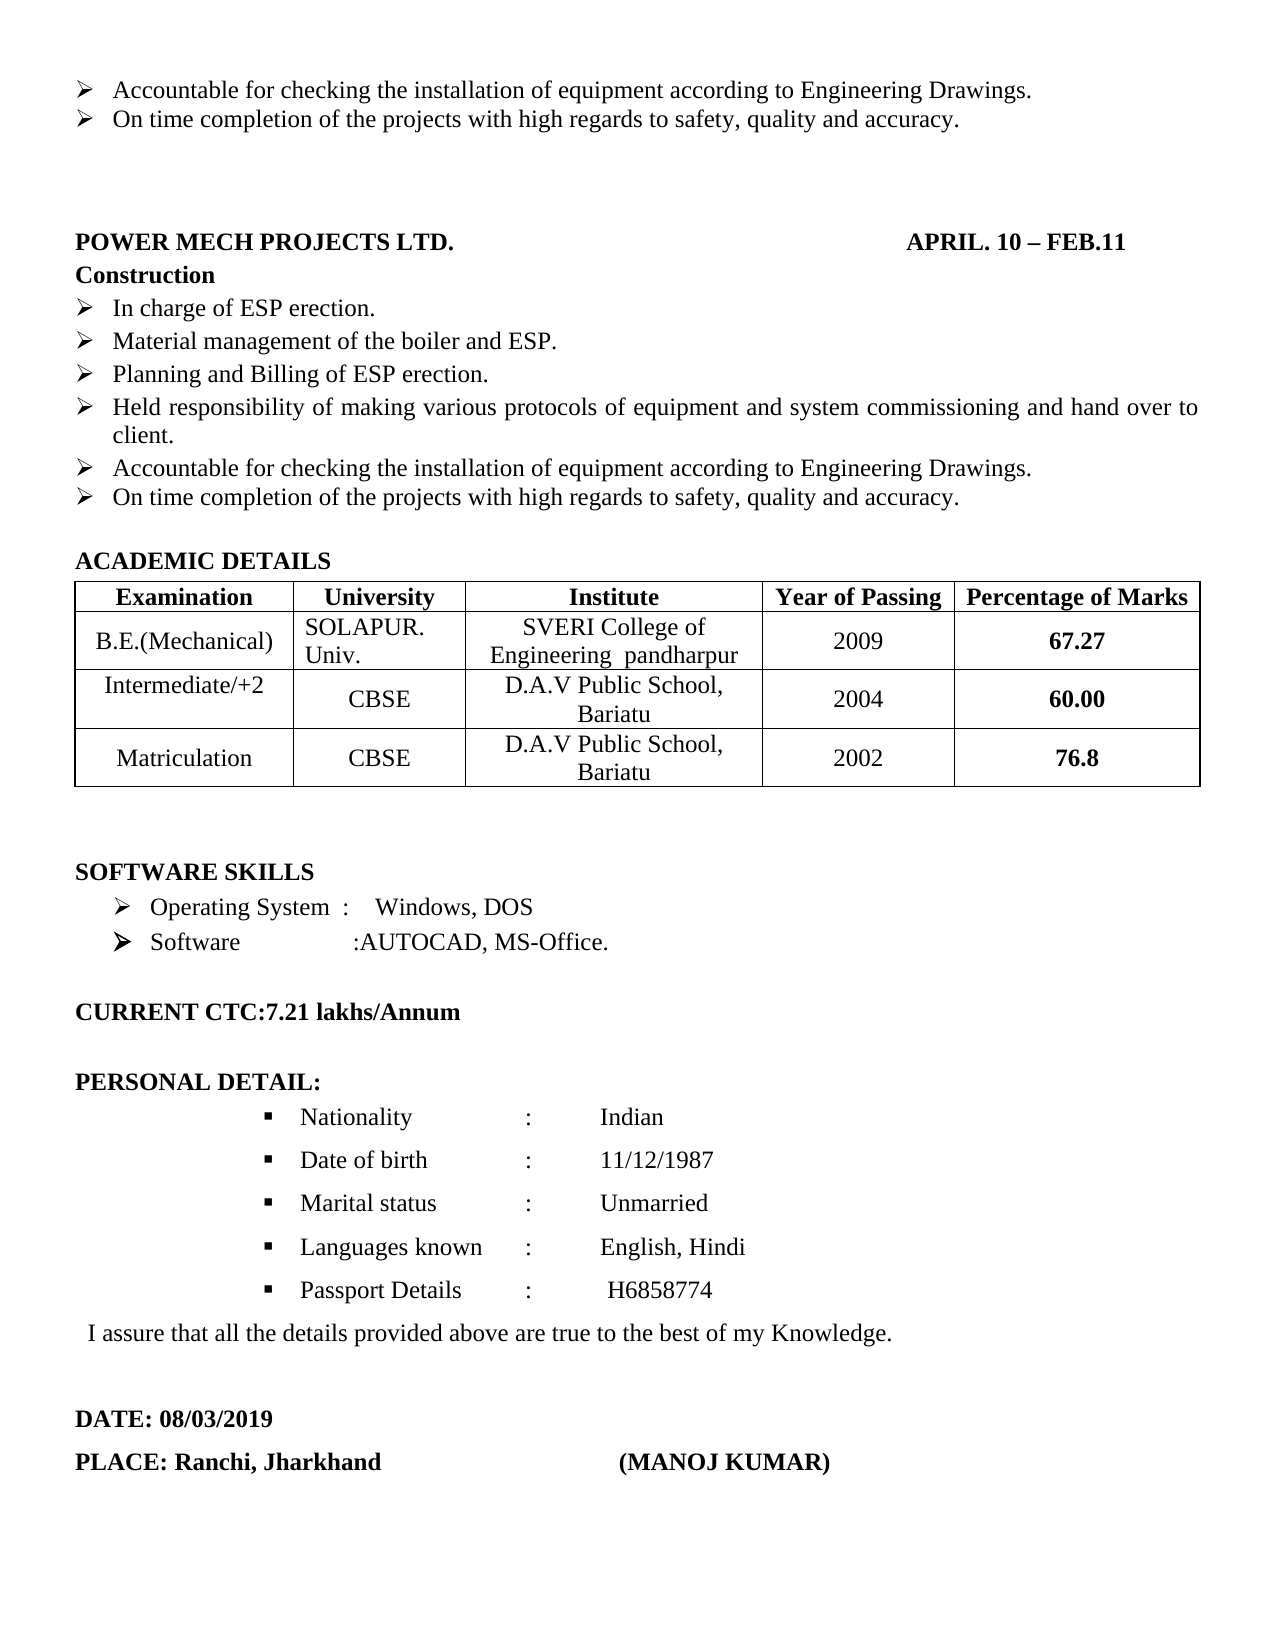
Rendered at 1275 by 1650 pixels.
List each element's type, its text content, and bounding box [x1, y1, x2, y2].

table_header Percentage of Marks [955, 582, 1199, 611]
list Operating System : Windows, DOS [112, 892, 1200, 921]
text POWER MECH PROJECTS LTD. APRIL. 10 – FEB.11 [75, 227, 1200, 256]
list Marital status : Unmarried [262, 1188, 1200, 1217]
table_header Institute [466, 582, 762, 611]
text PERSONAL DETAIL: [75, 1067, 1200, 1096]
list Accountable for checking the installation of equipment according to Engineering Drawings. [75, 453, 1200, 482]
list I assure that all the details provided above are true to the best of my Knowledge. [75, 1318, 1200, 1347]
text SOFTWARE SKILLS [75, 857, 1200, 886]
table_header Year of Passing [763, 582, 954, 611]
list DATE: 08/03/2019 [75, 1404, 1200, 1433]
table_cell D.A.V Public School, Bariatu [466, 670, 762, 728]
list Accountable for checking the installation of equipment according to Engineering Drawings. [75, 75, 1200, 104]
list Languages known : English, Hindi [262, 1232, 1200, 1260]
table_cell Intermediate/+2 [76, 670, 293, 728]
text Construction [75, 260, 1200, 289]
table_cell SVERI College of Engineering pandharpur [466, 612, 762, 669]
text ACADEMIC DETAILS [75, 546, 1200, 574]
table_cell 60.00 [955, 670, 1199, 728]
table_cell 2009 [763, 612, 954, 669]
list Planning and Billing of ESP erection. [75, 359, 1200, 387]
list On time completion of the projects with high regards to safety, quality and accuracy. [75, 104, 1200, 132]
table_cell Matriculation [76, 729, 293, 786]
list Date of birth : 11/12/1987 [262, 1145, 1200, 1174]
table_cell 76.8 [955, 729, 1199, 786]
table_cell B.E.(Mechanical) [76, 612, 293, 669]
list Software :AUTOCAD, MS-Office. [112, 927, 1200, 956]
list On time completion of the projects with high regards to safety, quality and accuracy. [75, 482, 1200, 511]
table_cell SOLAPUR. Univ. [294, 612, 465, 669]
table_header University [294, 582, 465, 611]
table_cell CBSE [294, 670, 465, 728]
table_cell 67.27 [955, 612, 1199, 669]
list In charge of ESP erection. [75, 293, 1200, 322]
table_cell CBSE [294, 729, 465, 786]
list PLACE: Ranchi, Jharkhand (MANOJ KUMAR) [75, 1447, 1200, 1476]
table_cell 2004 [763, 670, 954, 728]
table_cell D.A.V Public School, Bariatu [466, 729, 762, 786]
list Passport Details : H6858774 [262, 1275, 1200, 1303]
table_header Examination [76, 582, 293, 611]
list Held responsibility of making various protocols of equipment and system commissioning and hand over to client. [75, 392, 1200, 449]
text CURRENT CTC:7.21 lakhs/Annum [75, 997, 1200, 1026]
list Nationality : Indian [262, 1102, 1200, 1131]
table_cell 2002 [763, 729, 954, 786]
list Material management of the boiler and ESP. [75, 326, 1200, 354]
